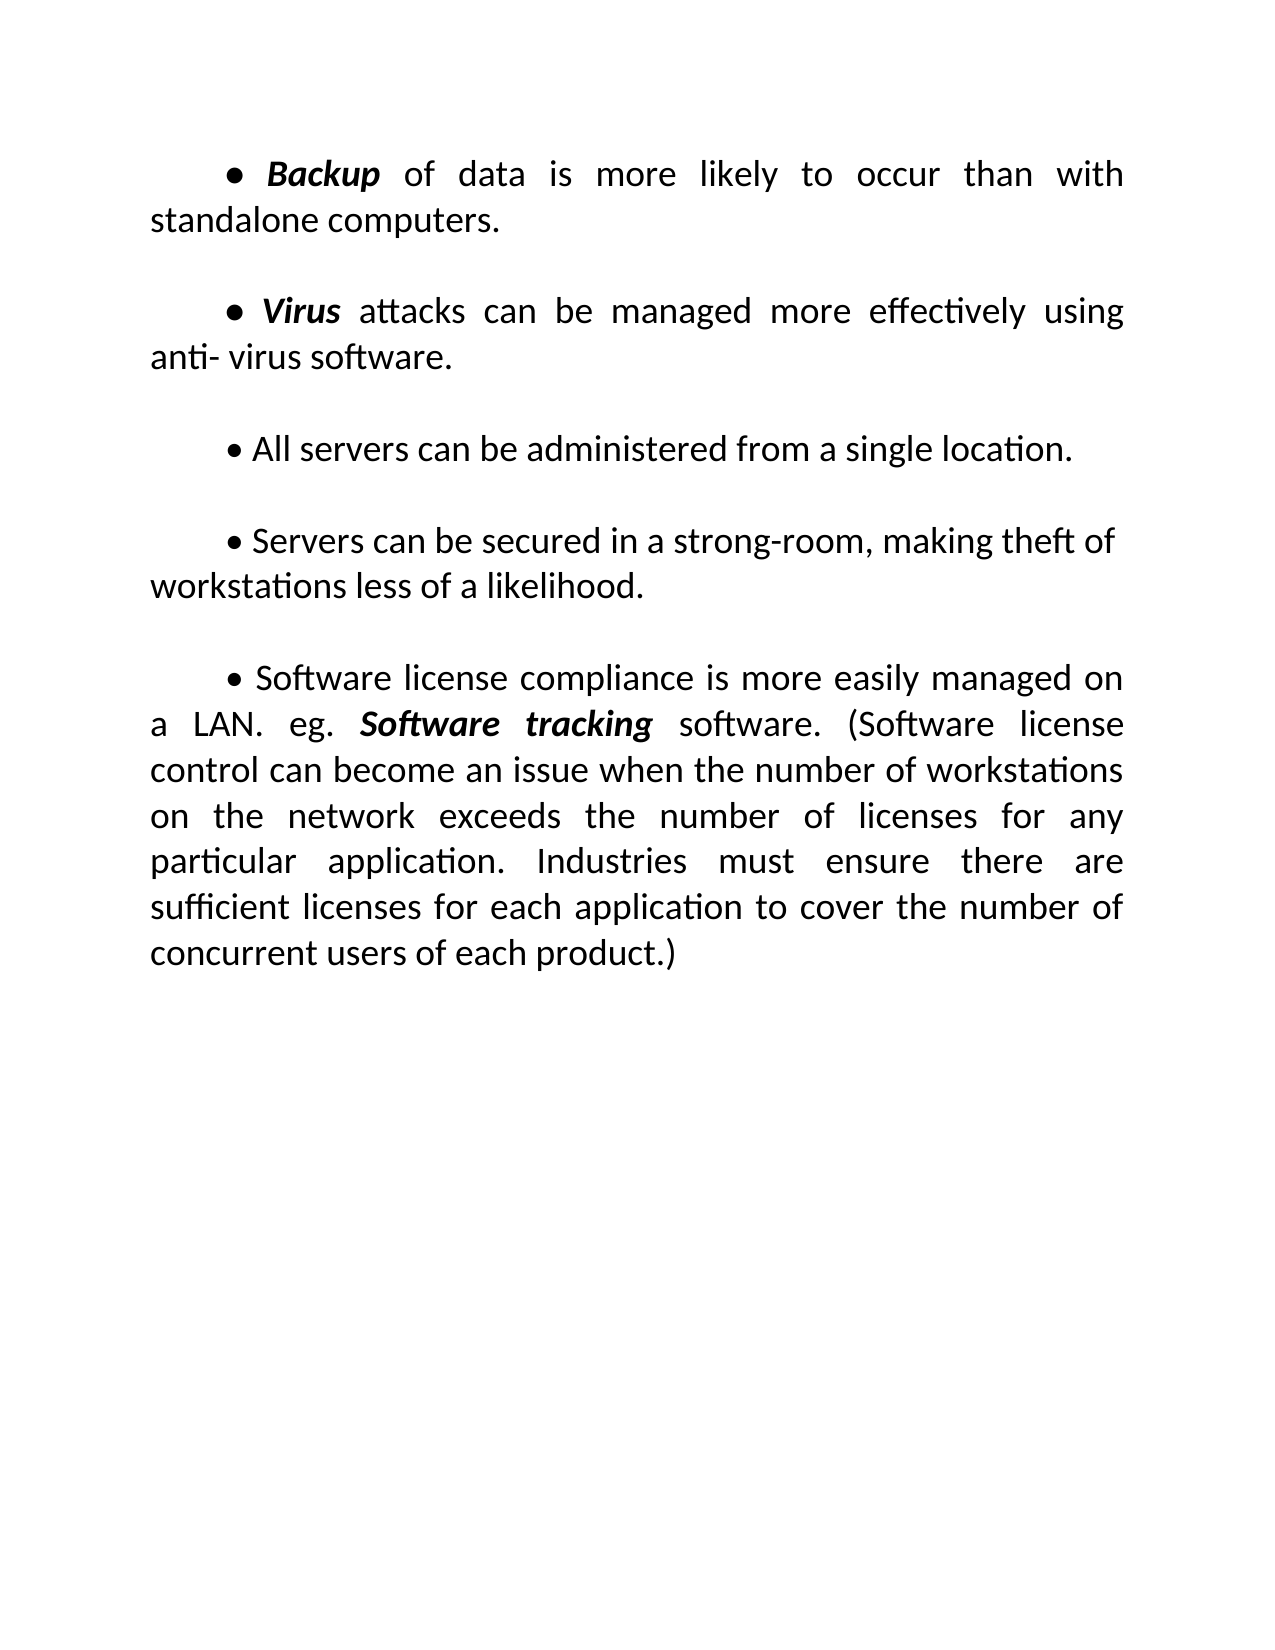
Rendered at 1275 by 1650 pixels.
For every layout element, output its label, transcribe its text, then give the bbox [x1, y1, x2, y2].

text • Backup of data is more likely to occur than with standalone computers. [150, 150, 1125, 242]
text workstations less of a likelihood. [150, 562, 1125, 608]
text • Servers can be secured in a strong-room, making theft of [150, 517, 1125, 562]
text • Software license compliance is more easily managed on a LAN. eg. Software tracking software. (Software license control can become an issue when the number of workstations on the network exceeds the number of licenses for any particular application. Industries must ensure there are sufficient licenses for each application to cover the number of concurrent users of each product.) [150, 654, 1125, 975]
text • Virus attacks can be managed more effectively using anti- virus software. [150, 287, 1125, 379]
text • All servers can be administered from a single location. [150, 425, 1125, 471]
